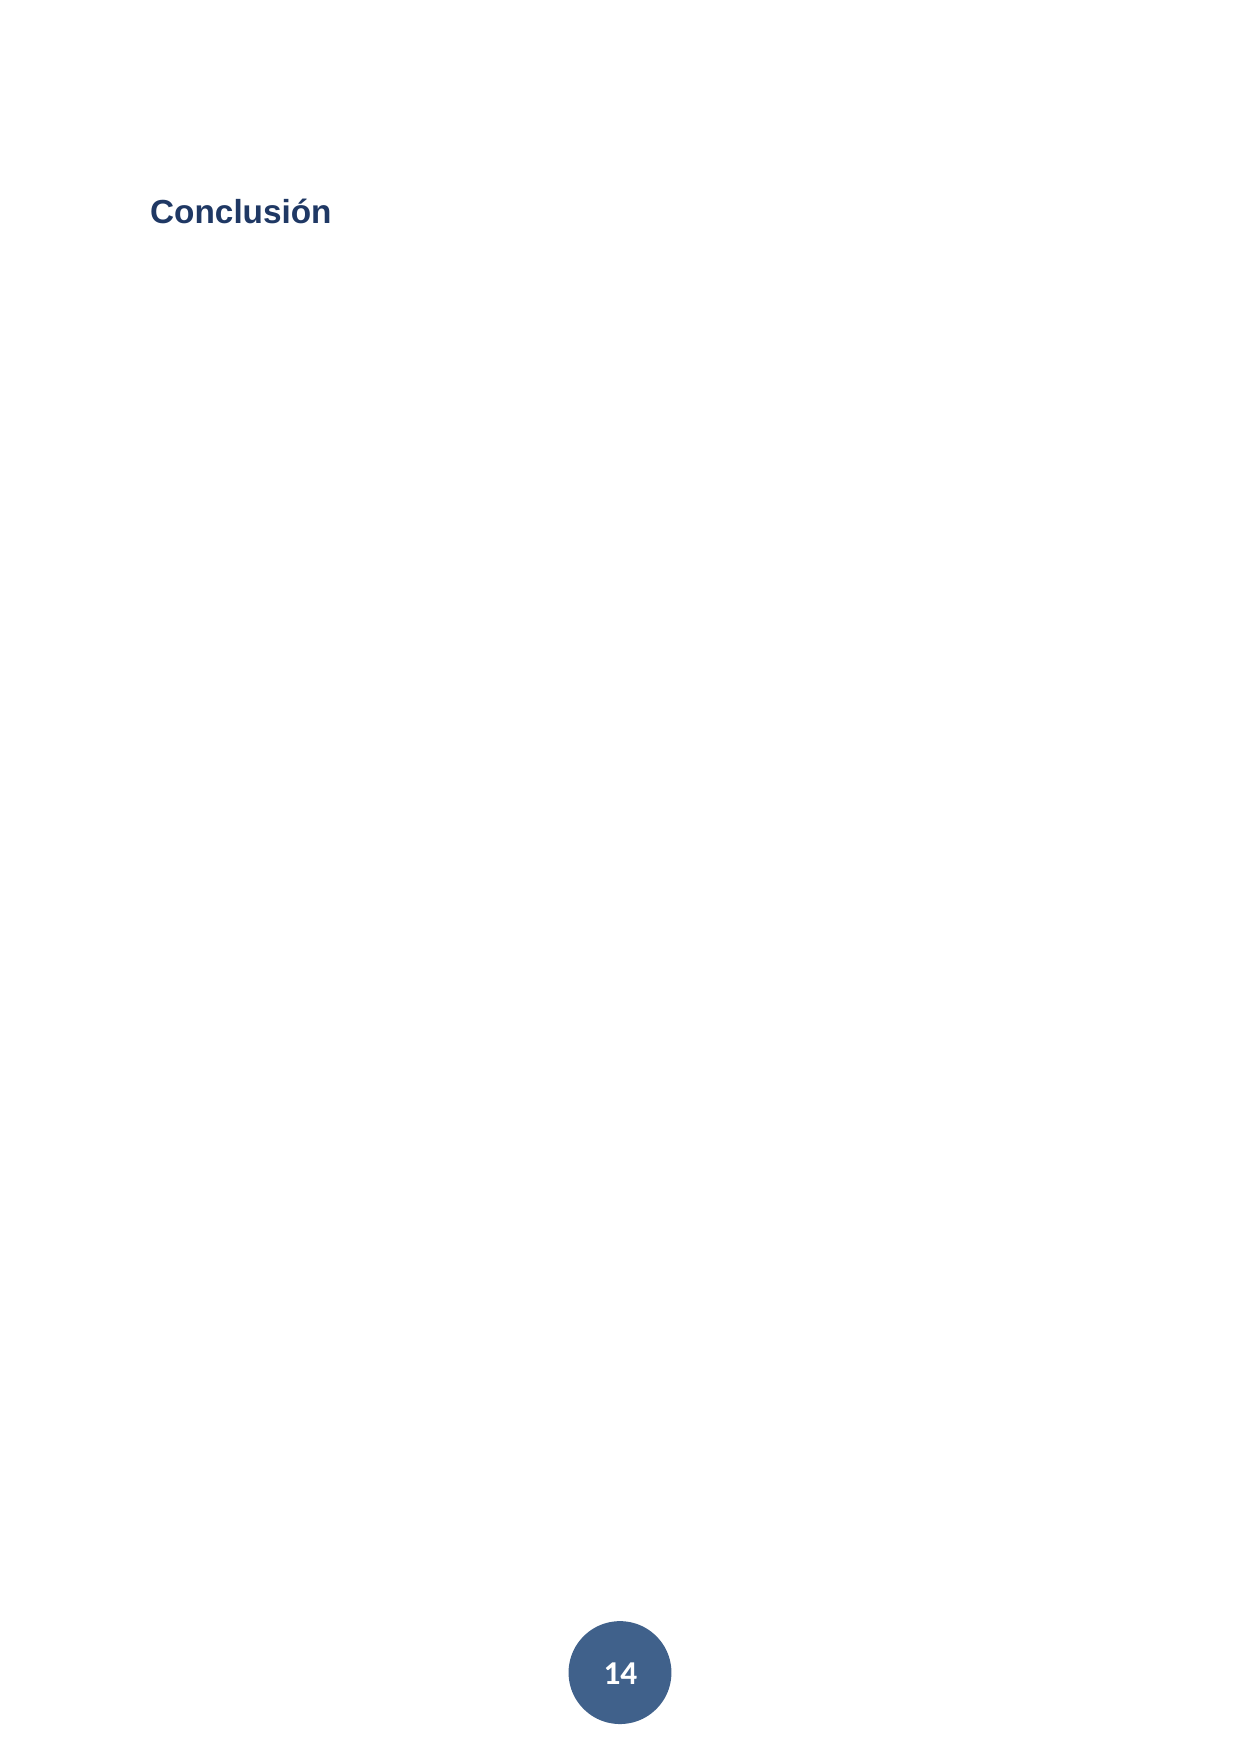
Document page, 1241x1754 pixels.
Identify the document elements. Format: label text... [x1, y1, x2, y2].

subtitle Conclusión [150, 192, 1090, 230]
